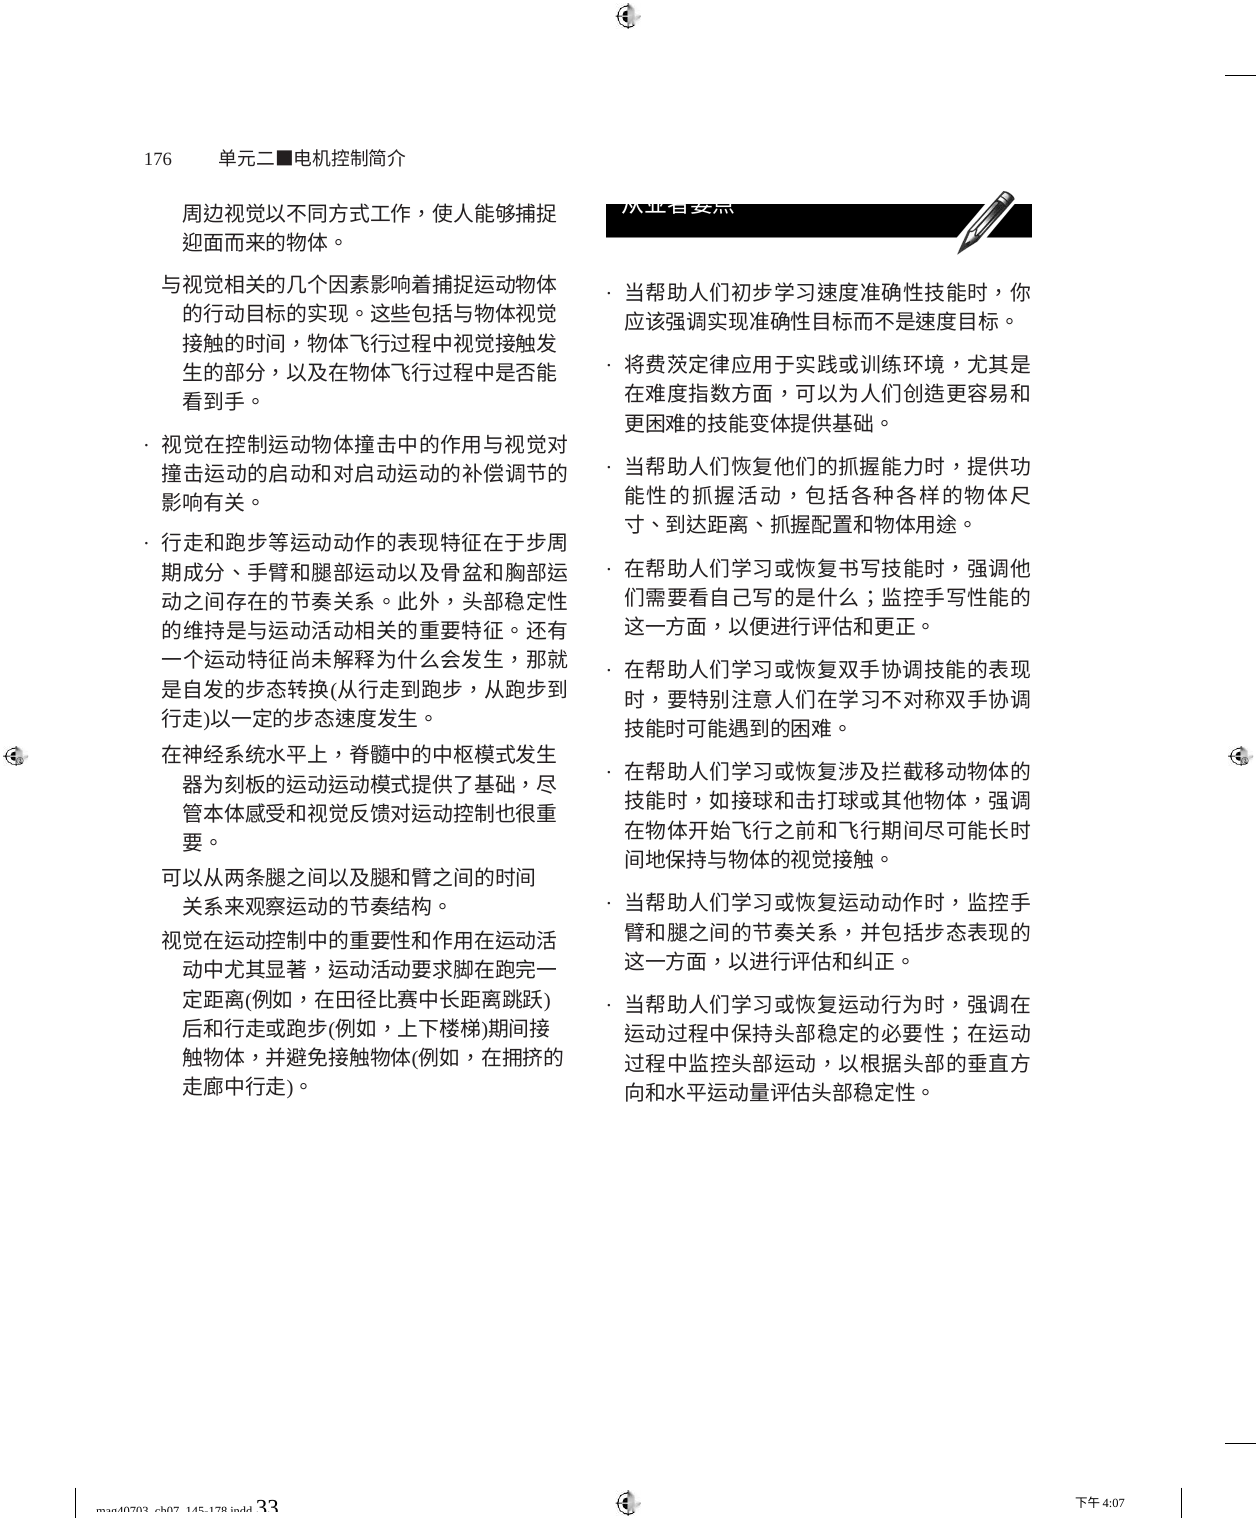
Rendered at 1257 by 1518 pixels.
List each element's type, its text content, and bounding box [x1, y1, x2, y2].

picture [615, 3, 641, 29]
list 视觉在控制运动物体撞击中的作用与视觉对撞击运动的启动和对启动运动的补偿调节的影响有关。 [144, 430, 569, 517]
list 在帮助人们学习或恢复涉及拦截移动物体的技能时，如接球和击打球或其他物体，强调在物体开始飞行之前和飞行期间尽可能长时间地保持与物体的视觉接触。 [606, 757, 1031, 873]
picture [615, 1490, 641, 1516]
list 行走和跑步等运动动作的表现特征在于步周期成分、手臂和腿部运动以及骨盆和胸部运动之间存在的节奏关系。此外，头部稳定性的维持是与运动活动相关的重要特征。还有一个运动特征尚未解释为什么会发生，那就是自发的步态转换(从行走到跑步，从跑步到行走)以一定的步态速度发生。 [144, 528, 569, 732]
list 当帮助人们初步学习速度准确性技能时，你应该强调实现准确性目标而不是速度目标。 [606, 278, 1031, 336]
text 176 单元二■电机控制简介 [144, 146, 1133, 171]
list 在帮助人们学习或恢复书写技能时，强调他们需要看自己写的是什么；监控手写性能的这一方面，以便进行评估和更正。 [606, 554, 1032, 641]
text 可以从两条腿之间以及腿和臂之间的时间关系来观察运动的节奏结构。 [161, 863, 549, 920]
list 当帮助人们学习或恢复运动动作时，监控手臂和腿之间的节奏关系，并包括步态表现的这一方面，以进行评估和纠正。 [606, 888, 1031, 975]
picture [1228, 746, 1254, 766]
picture [606, 190, 1032, 255]
text 视觉在运动控制中的重要性和作用在运动活动中尤其显著，运动活动要求脚在跑完一定距离(例如，在田径比赛中长距离跳跃)后和行走或跑步(例如，上下楼梯)期间接触物体，并避免接触物体(例如，在拥挤的走廊中行走)。 [161, 926, 565, 1101]
list 当帮助人们恢复他们的抓握能力时，提供功能性的抓握活动，包括各种各样的物体尺寸、到达距离、抓握配置和物体用途。 [606, 452, 1031, 539]
list 在帮助人们学习或恢复双手协调技能的表现时，要特别注意人们在学习不对称双手协调技能时可能遇到的困难。 [606, 656, 1032, 742]
text 周边视觉以不同方式工作，使人能够捕捉迎面而来的物体。 [182, 199, 558, 257]
list 当帮助人们学习或恢复运动行为时，强调在运动过程中保持头部稳定的必要性；在运动过程中监控头部运动，以根据头部的垂直方向和水平运动量评估头部稳定性。 [606, 990, 1032, 1106]
list 将费茨定律应用于实践或训练环境，尤其是在难度指数方面，可以为人们创造更容易和更困难的技能变体提供基础。 [606, 350, 1031, 437]
picture [3, 746, 29, 766]
text 与视觉相关的几个因素影响着捕捉运动物体的行动目标的实现。这些包括与物体视觉接触的时间，物体飞行过程中视觉接触发生的部分，以及在物体飞行过程中是否能看到手。 [161, 270, 569, 416]
text 在神经系统水平上，脊髓中的中枢模式发生器为刻板的运动运动模式提供了基础，尽管本体感受和视觉反馈对运动控制也很重要。 [161, 741, 563, 857]
